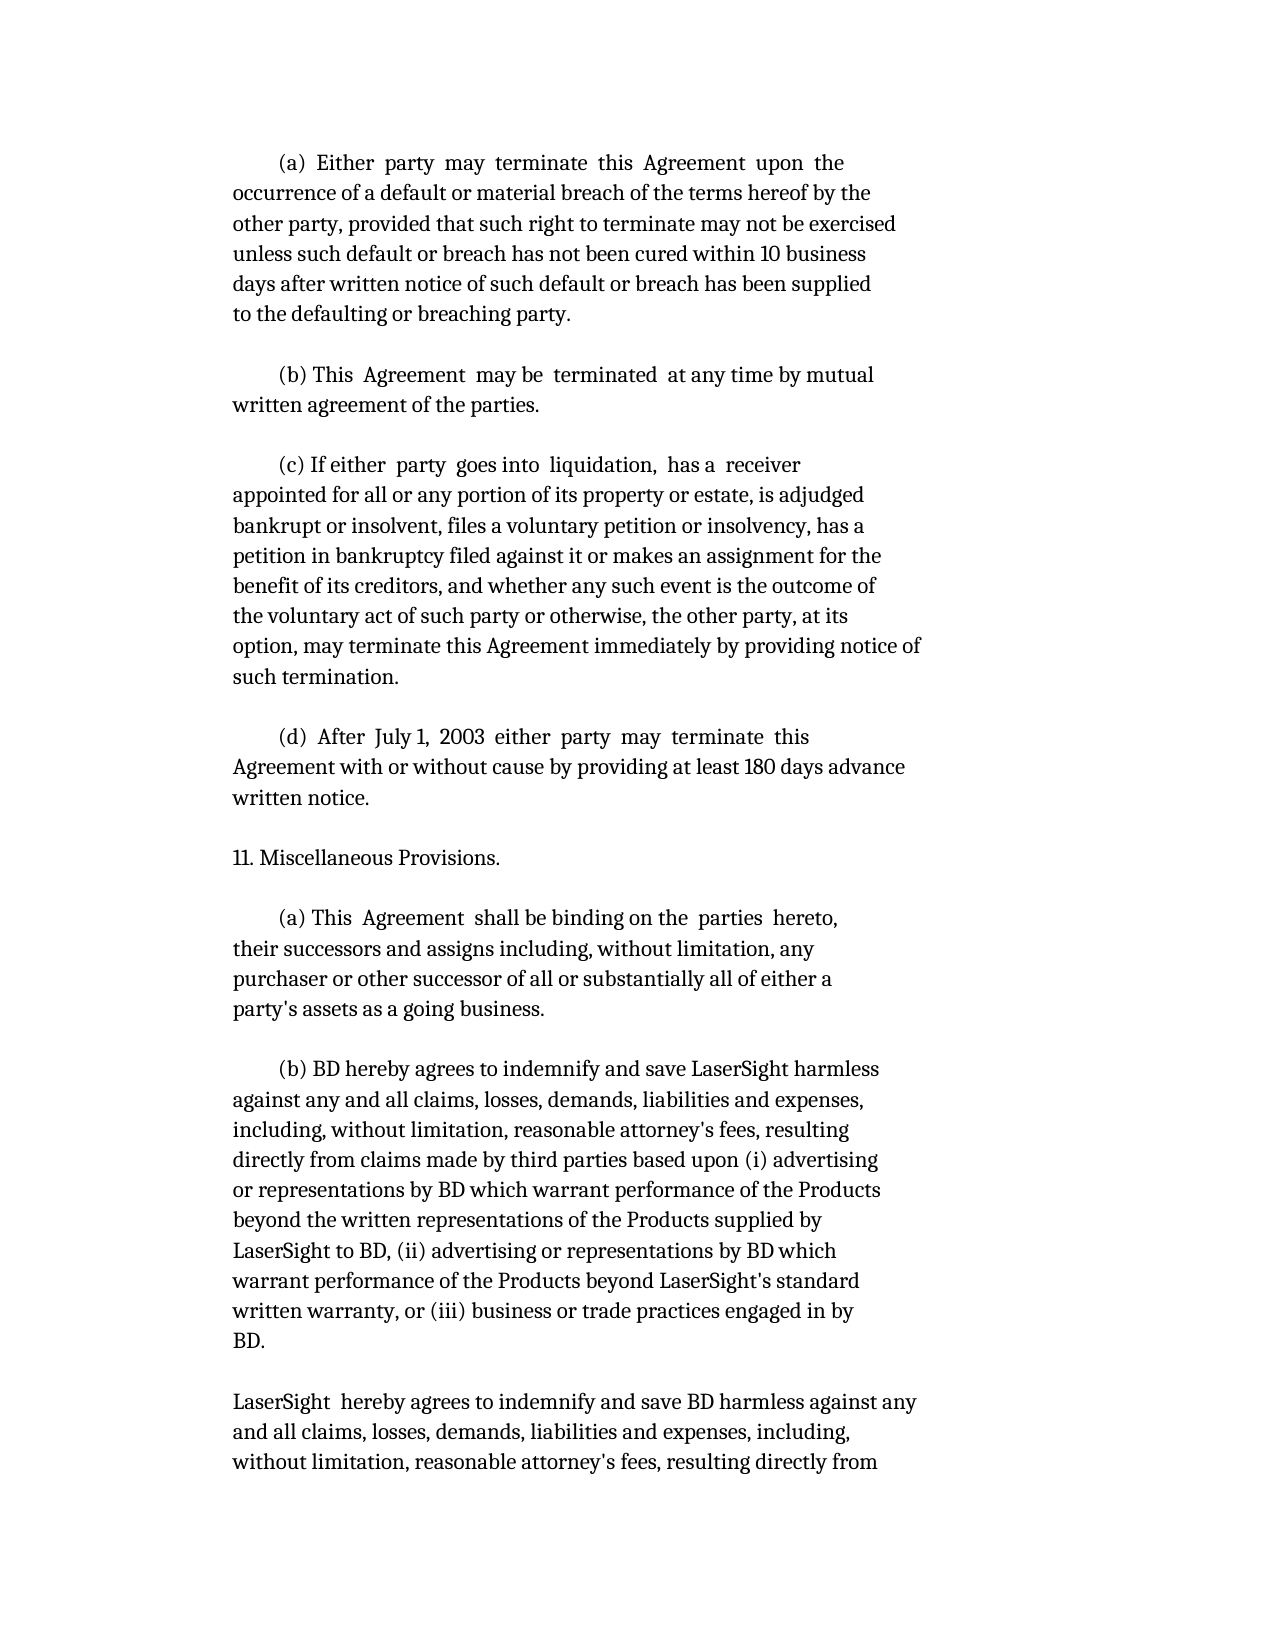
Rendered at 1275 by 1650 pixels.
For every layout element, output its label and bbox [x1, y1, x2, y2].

text [187, 150, 1087, 1475]
